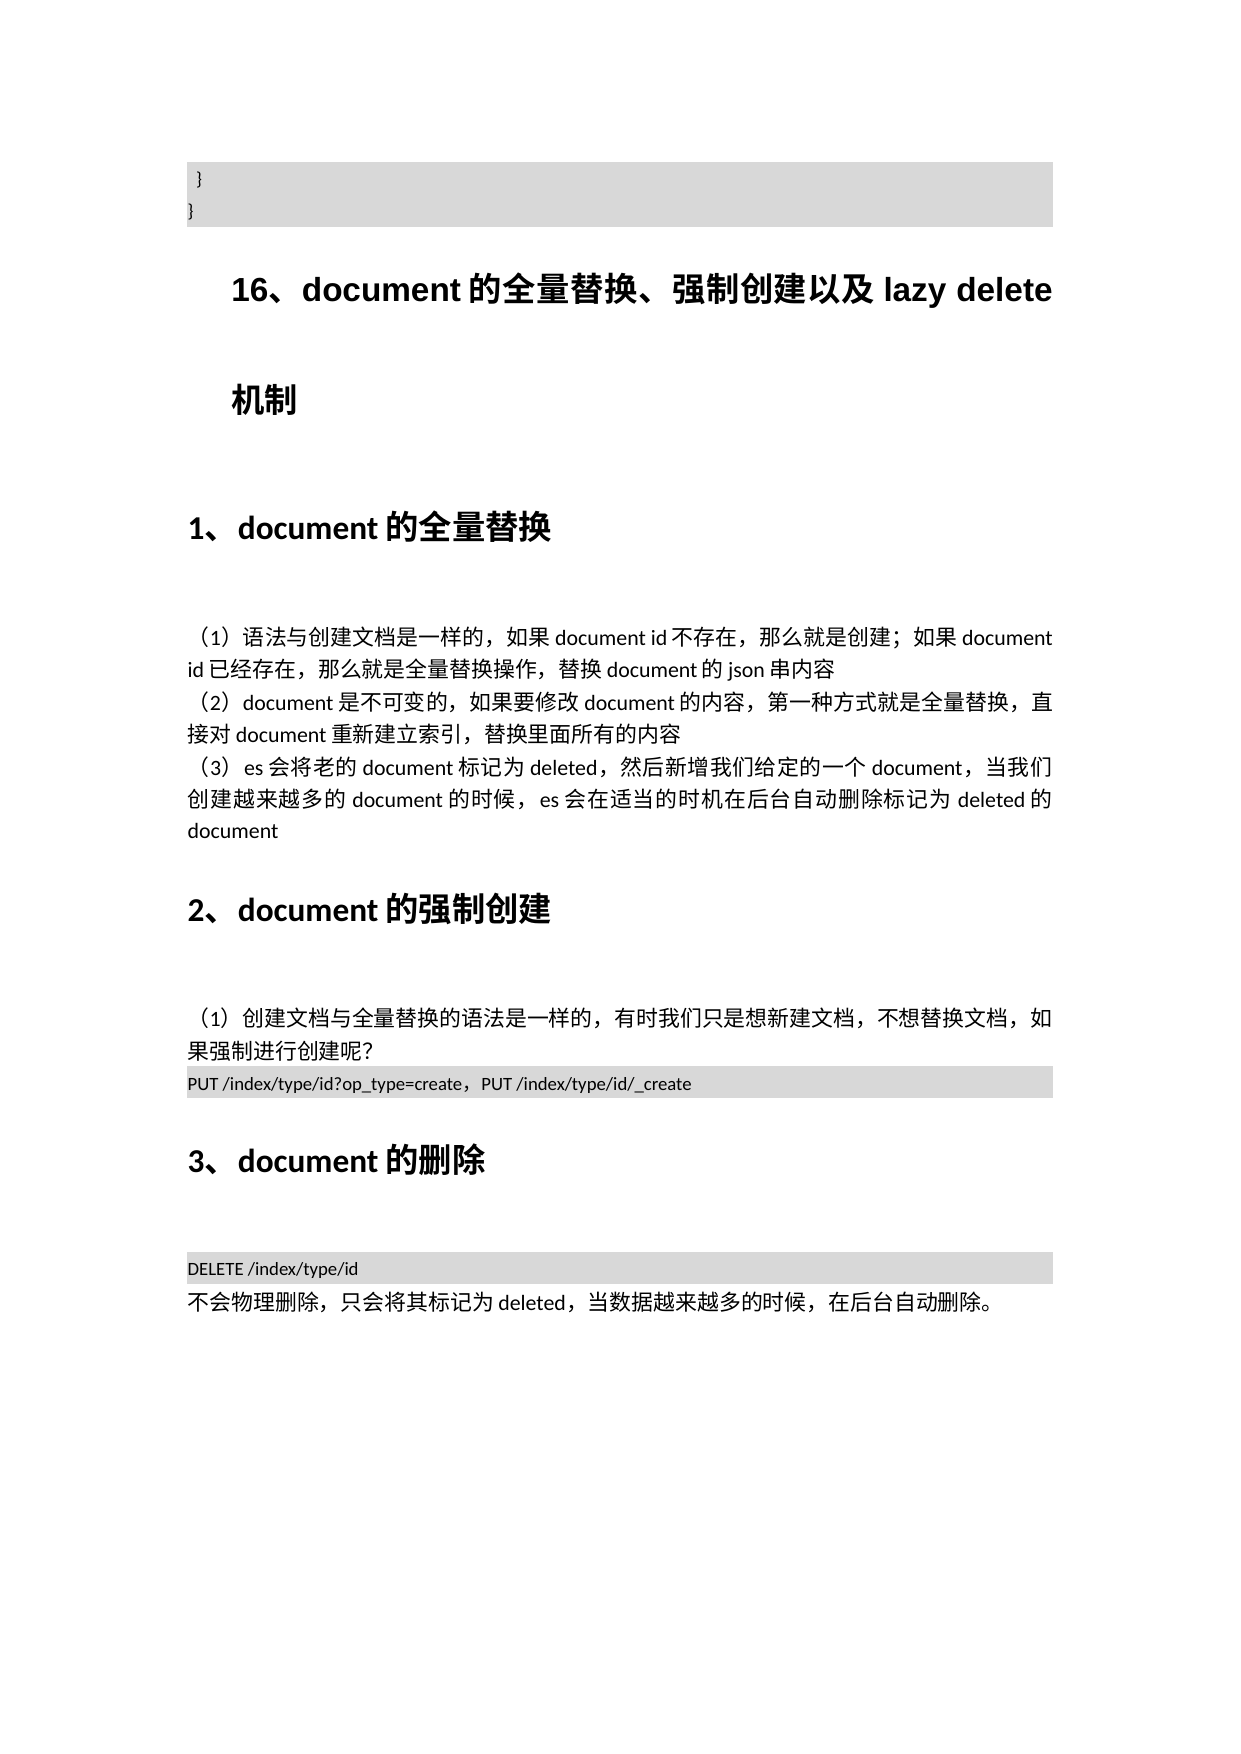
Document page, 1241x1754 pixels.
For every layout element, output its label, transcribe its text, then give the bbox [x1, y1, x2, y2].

subtitle document的全量替换 [187, 493, 1053, 558]
subtitle document的全量替换、强制创建以及lazy delete机制 [231, 254, 1053, 431]
text 不会物理删除，只会将其标记为deleted，当数据越来越多的时候，在后台自动删除。 [187, 1284, 1053, 1317]
text （1）创建文档与全量替换的语法是一样的，有时我们只是想新建文档，不想替换文档，如果强制进行创建呢？ [187, 1001, 1053, 1066]
text } [187, 162, 1053, 194]
subtitle document的强制创建 [187, 874, 1053, 939]
text （1）语法与创建文档是一样的，如果document id不存在，那么就是创建；如果document id已经存在，那么就是全量替换操作，替换document的json串内容 [187, 619, 1053, 684]
text } [187, 194, 1053, 227]
text （2）document是不可变的，如果要修改document的内容，第一种方式就是全量替换，直接对document重新建立索引，替换里面所有的内容 [187, 684, 1053, 749]
text PUT /index/type/id?op_type=create，PUT /index/type/id/_create [187, 1066, 1053, 1098]
text DELETE /index/type/id [187, 1252, 1053, 1284]
text （3）es会将老的document标记为deleted，然后新增我们给定的一个document，当我们创建越来越多的document的时候，es会在适当的时机在后台自动删除标记为deleted的document [187, 749, 1053, 847]
subtitle 3、document的删除 [187, 1125, 1053, 1190]
